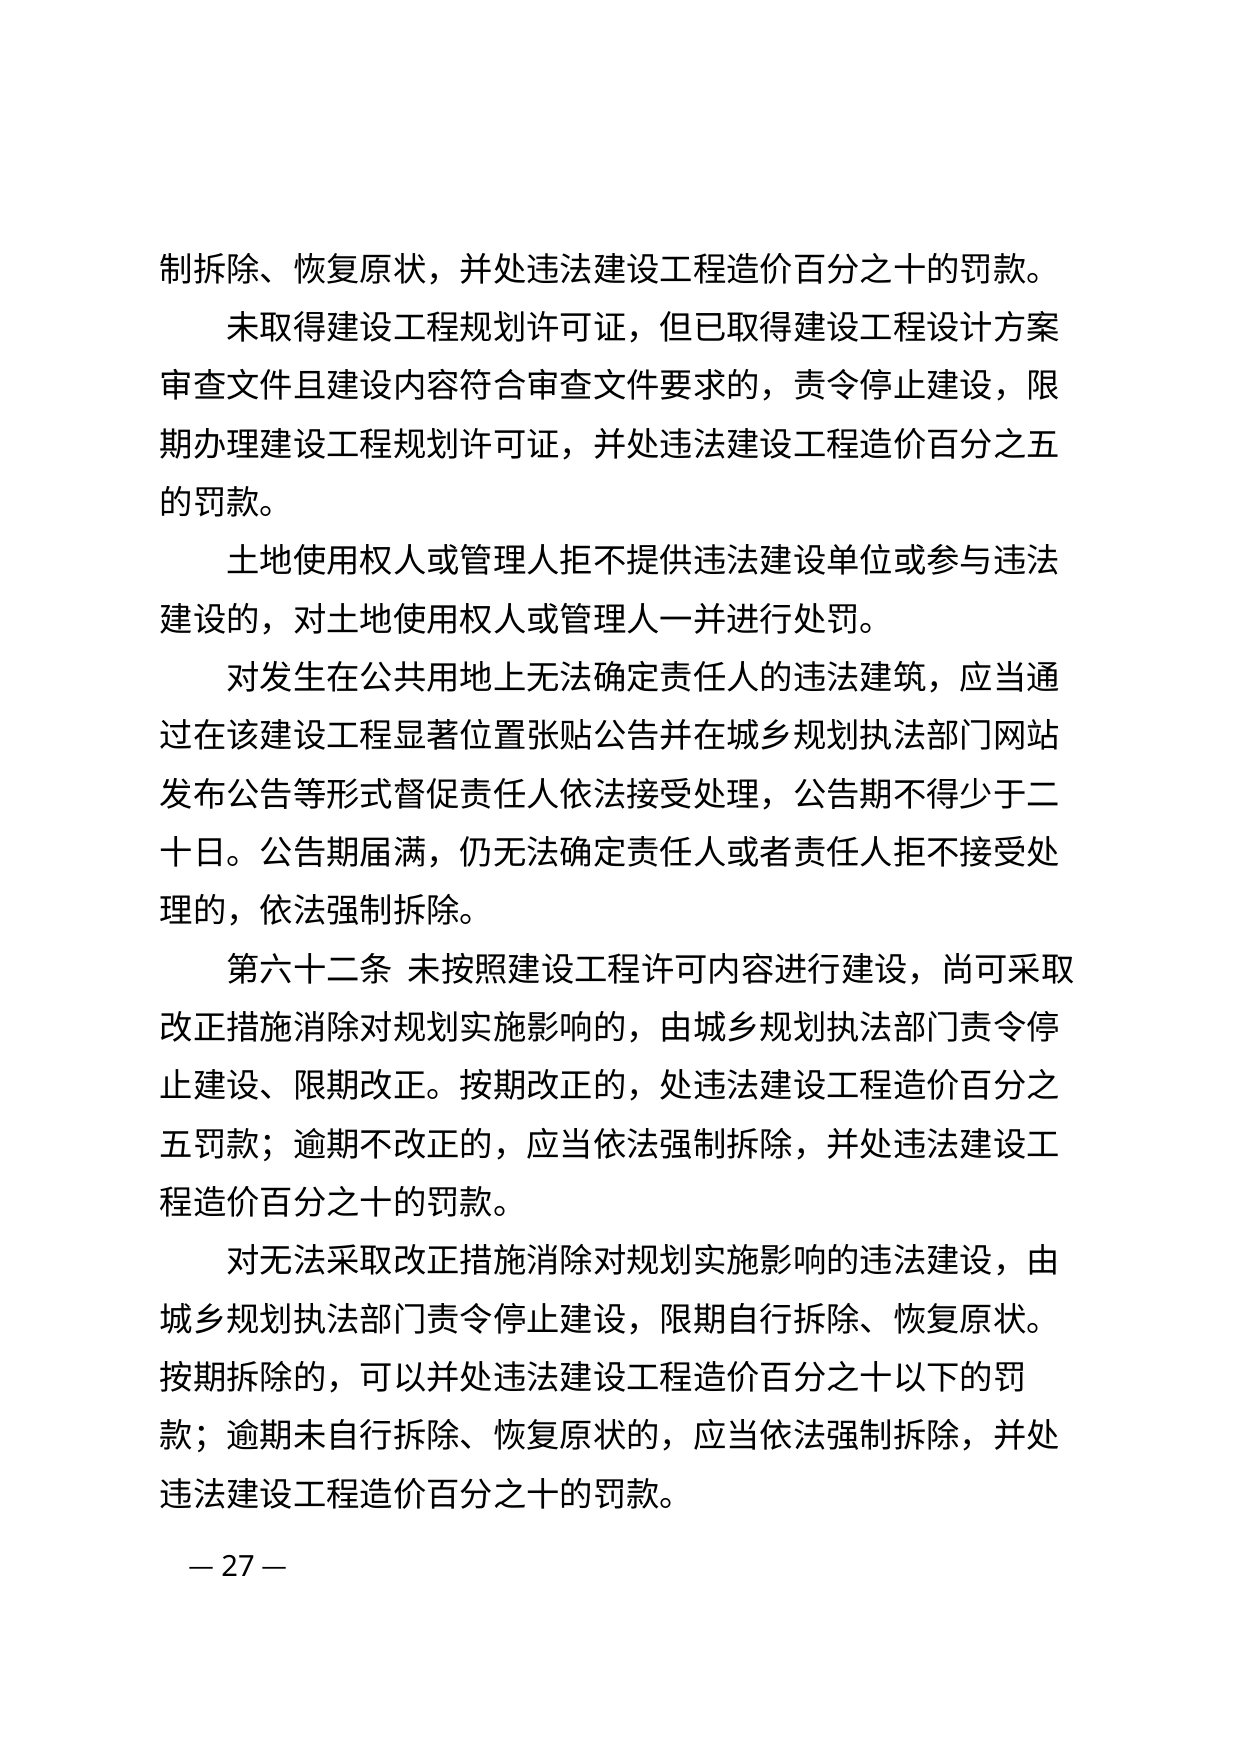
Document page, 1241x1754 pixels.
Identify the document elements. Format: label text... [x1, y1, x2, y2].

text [159, 234, 1081, 293]
text 对无法采取改正措施消除对规划实施影响的违法建设，由城乡规划执法部门责令停止建设，限期自行拆除、恢复原状。按期拆除的，可以并处违法建设工程造价百分之十以下的罚款；逾期未自行拆除、恢复原状的，应当依法强制拆除，并处违法建设工程造价百分之十的罚款。 [159, 1226, 1081, 1518]
text 土地使用权人或管理人拒不提供违法建设单位或参与违法建设的，对土地使用权人或管理人一并进行处罚。 [159, 526, 1081, 643]
text 对发生在公共用地上无法确定责任人的违法建筑，应当通过在该建设工程显著位置张贴公告并在城乡规划执法部门网站发布公告等形式督促责任人依法接受处理，公告期不得少于二十日。公告期届满，仍无法确定责任人或者责任人拒不接受处理的，依法强制拆除。 [159, 643, 1081, 934]
text 第六十二条 未按照建设工程许可内容进行建设，尚可采取改正措施消除对规划实施影响的，由城乡规划执法部门责令停止建设、限期改正。按期改正的，处违法建设工程造价百分之五罚款；逾期不改正的，应当依法强制拆除，并处违法建设工程造价百分之十的罚款。 [159, 934, 1081, 1226]
text 未取得建设工程规划许可证，但已取得建设工程设计方案审查文件且建设内容符合审查文件要求的，责令停止建设，限期办理建设工程规划许可证，并处违法建设工程造价百分之五的罚款。 [159, 293, 1081, 526]
